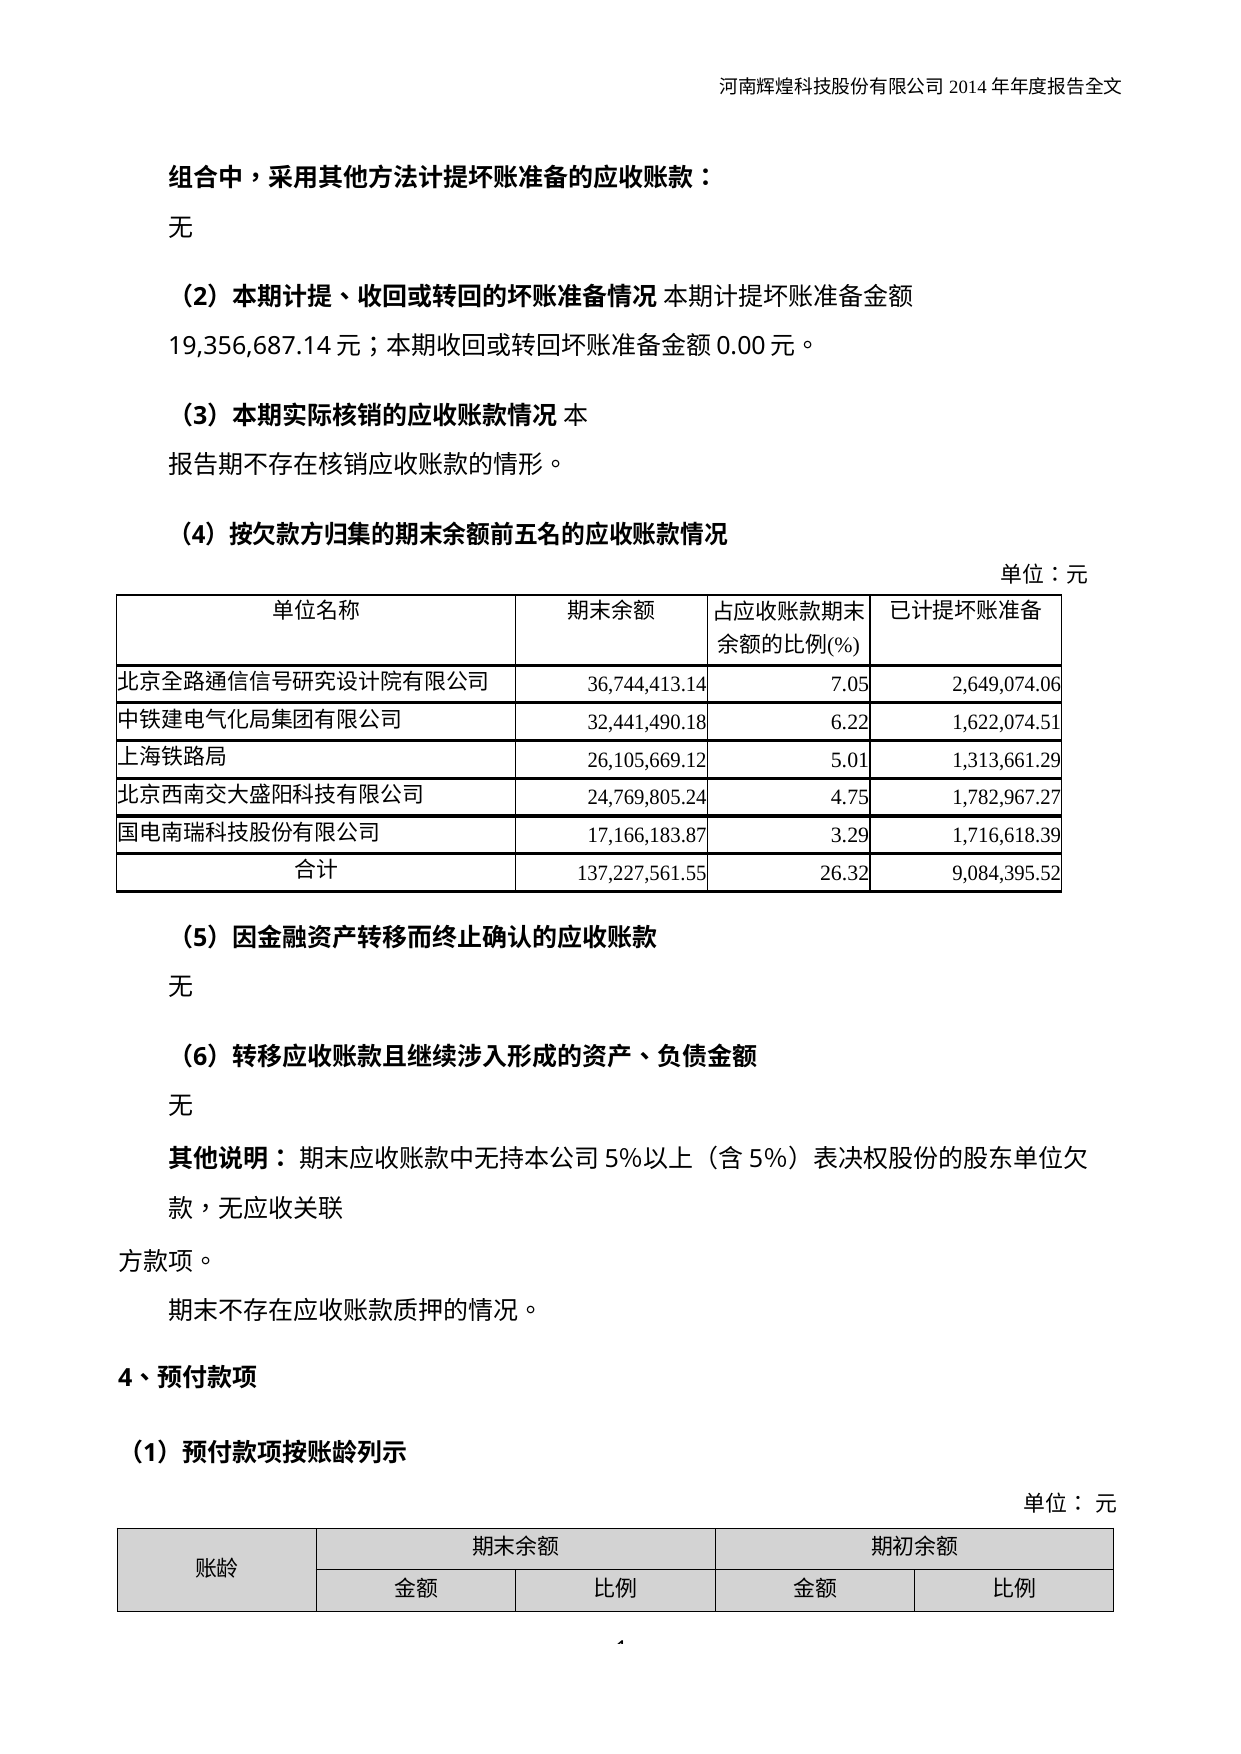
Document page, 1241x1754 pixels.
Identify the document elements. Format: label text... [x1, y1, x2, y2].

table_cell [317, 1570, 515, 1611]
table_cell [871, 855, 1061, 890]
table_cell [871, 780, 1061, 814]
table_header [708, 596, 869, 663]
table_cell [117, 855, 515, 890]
text 单位：元 [1001, 558, 1134, 588]
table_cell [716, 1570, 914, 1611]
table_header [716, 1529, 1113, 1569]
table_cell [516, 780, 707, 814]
text 方款项。 [118, 1243, 1134, 1278]
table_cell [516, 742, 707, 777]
subtitle 组合中，采用其他方法计提坏账准备的应收账款： 无 [168, 159, 722, 243]
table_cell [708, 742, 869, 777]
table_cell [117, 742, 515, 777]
subtitle （4）按欠款方归集的期末余额前五名的应收账款情况 [168, 517, 757, 551]
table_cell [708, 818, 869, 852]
text （2）本期计提、收回或转回的坏账准备情况 本期计提坏账准备金额19,356,687.14元；本期收回或转回坏账准备金额0.00元。 [168, 279, 1057, 362]
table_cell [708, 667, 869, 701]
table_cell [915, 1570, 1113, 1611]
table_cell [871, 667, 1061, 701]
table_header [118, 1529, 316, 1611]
subtitle （5）因金融资产转移而终止确认的应收账款 无 [168, 919, 659, 1003]
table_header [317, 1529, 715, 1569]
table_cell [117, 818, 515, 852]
text 其他说明： 期末应收账款中无持本公司5％以上（含5％）表决权股份的股东单位欠款，无应收关联 [168, 1141, 1120, 1224]
text 单位： 元 [1023, 1488, 1134, 1518]
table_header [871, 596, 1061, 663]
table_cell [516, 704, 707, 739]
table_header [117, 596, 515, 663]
subtitle （6）转移应收账款且继续涉入形成的资产、负债金额 无 [168, 1038, 760, 1122]
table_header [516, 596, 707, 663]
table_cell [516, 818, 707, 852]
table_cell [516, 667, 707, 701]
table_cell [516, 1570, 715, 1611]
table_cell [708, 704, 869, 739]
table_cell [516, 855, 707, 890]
subtitle （1）预付款项按账龄列示 [118, 1435, 408, 1469]
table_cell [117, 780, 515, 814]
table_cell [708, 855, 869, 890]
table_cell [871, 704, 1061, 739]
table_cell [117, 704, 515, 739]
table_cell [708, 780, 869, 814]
text （3）本期实际核销的应收账款情况 本报告期不存在核销应收账款的情形。 [168, 397, 595, 481]
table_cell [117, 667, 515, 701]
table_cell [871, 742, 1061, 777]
text 期末不存在应收账款质押的情况。 4、预付款项 [118, 1293, 545, 1393]
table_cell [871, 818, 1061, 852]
